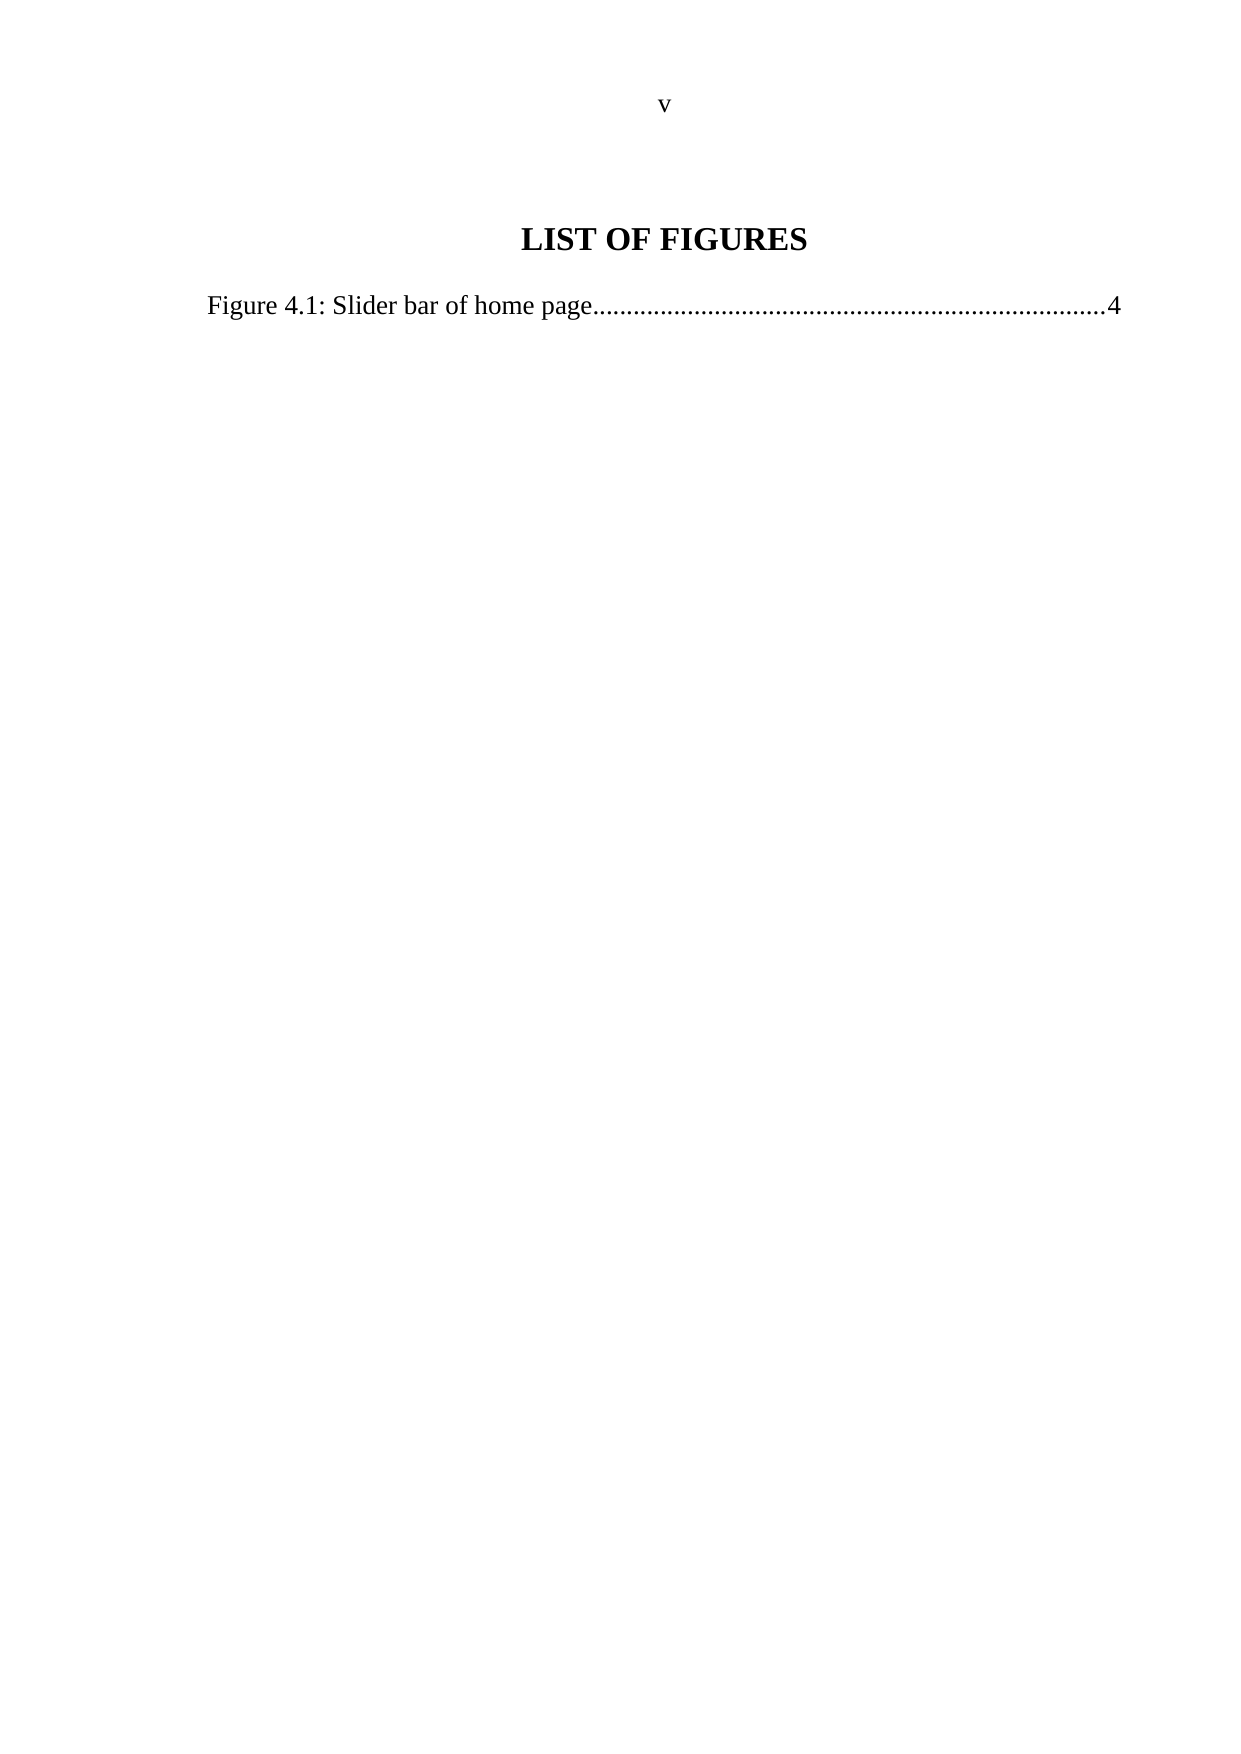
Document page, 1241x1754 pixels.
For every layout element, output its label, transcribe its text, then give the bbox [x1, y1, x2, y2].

subtitle LIST OF FIGURES [207, 219, 1122, 258]
text Figure 4.1: Slider bar of home page 4 [207, 289, 1122, 320]
